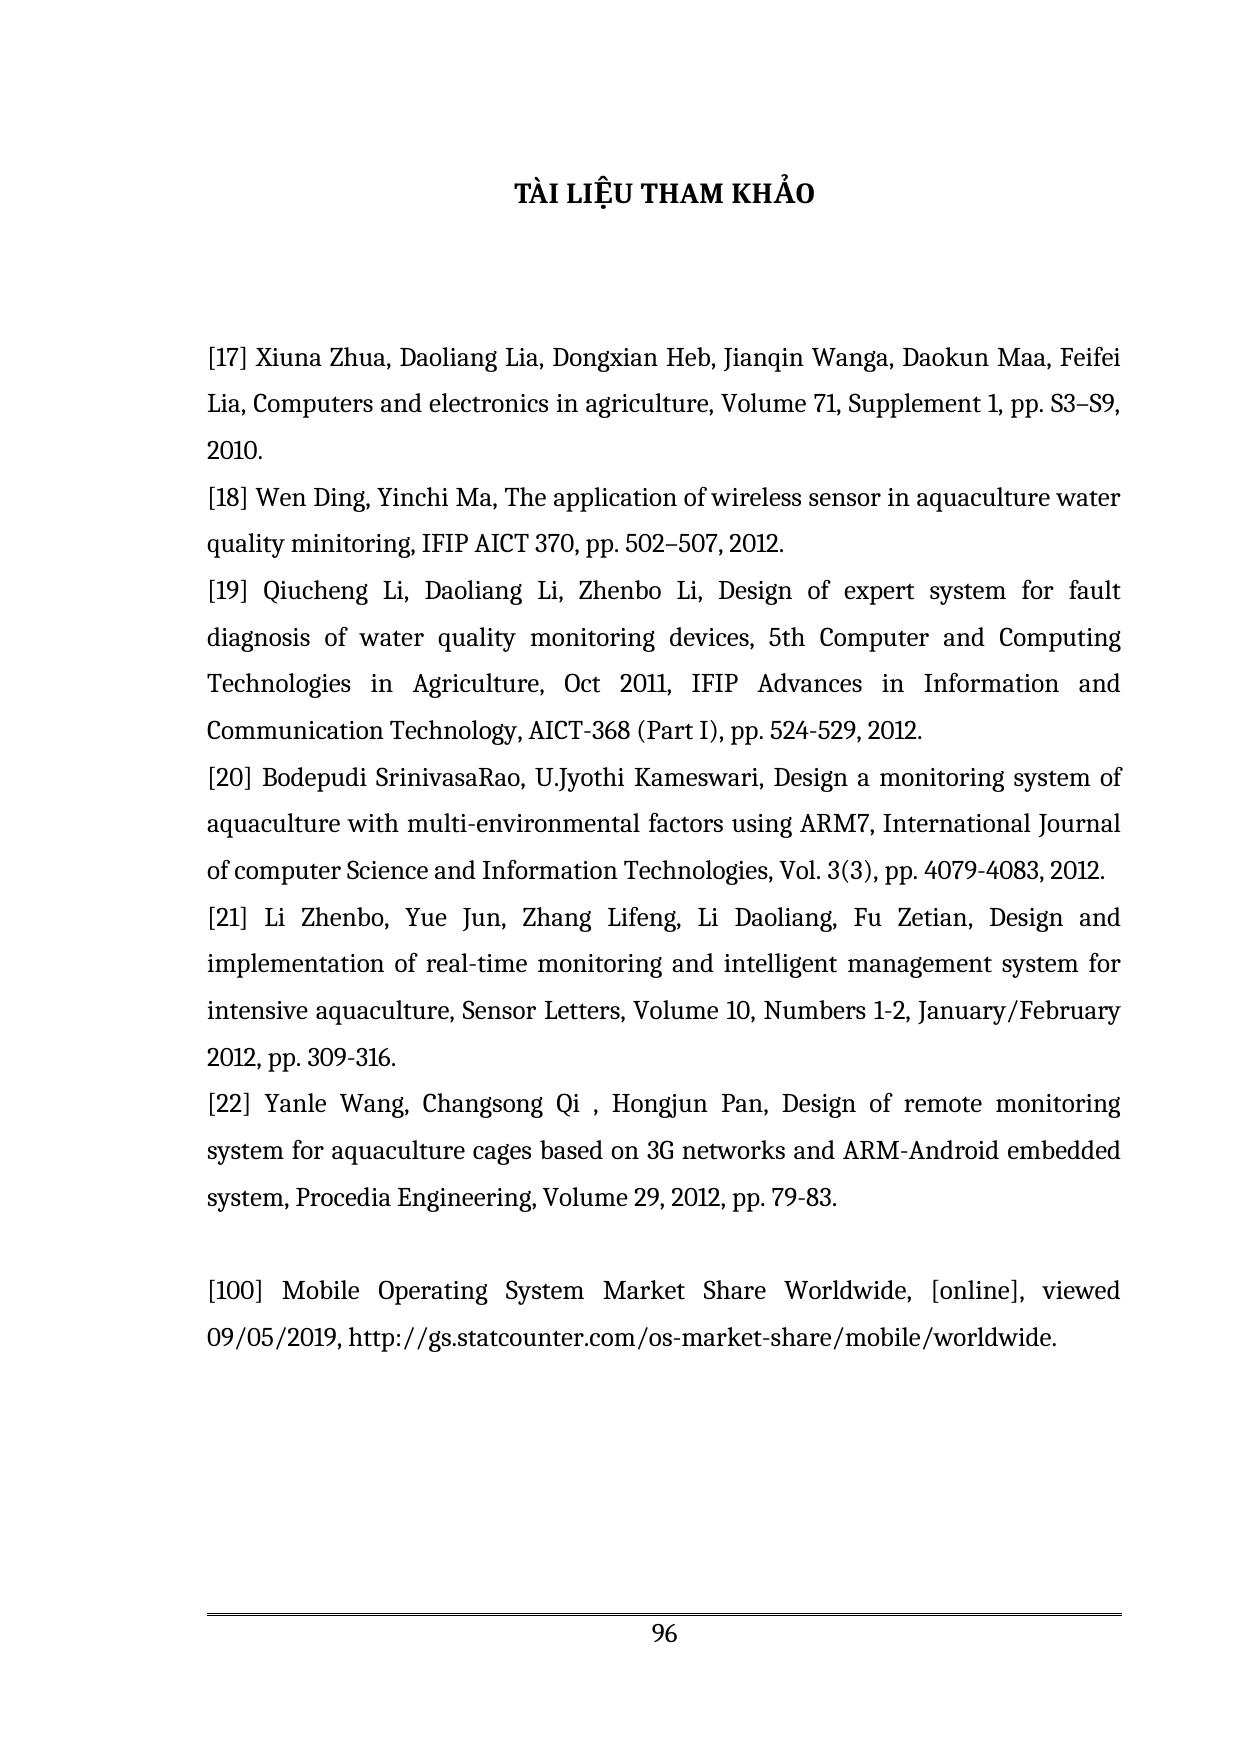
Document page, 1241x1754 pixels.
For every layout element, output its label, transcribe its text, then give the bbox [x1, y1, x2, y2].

text [18] Wen Ding, Yinchi Ma, The application of wireless sensor in aquaculture water quality minitoring, IFIP AICT 370, pp. 502–507, 2012. [207, 482, 1122, 559]
text [100] Mobile Operating System Market Share Worldwide, [online], viewed 09/05/2019, http://gs.statcounter.com/os-market-share/mobile/worldwide. [207, 1275, 1122, 1353]
title TÀI LIỆU THAM KHẢO [207, 177, 1122, 211]
text [21] Li Zhenbo, Yue Jun, Zhang Lifeng, Li Daoliang, Fu Zetian, Design and implementation of real-time monitoring and intelligent management system for intensive aquaculture, Sensor Letters, Volume 10, Numbers 1-2, January/February 2012, pp. 309-316. [207, 902, 1122, 1073]
text [19] Qiucheng Li, Daoliang Li, Zhenbo Li, Design of expert system for fault diagnosis of water quality monitoring devices, 5th Computer and Computing Technologies in Agriculture, Oct 2011, IFIP Advances in Information and Communication Technology, AICT-368 (Part I), pp. 524-529, 2012. [207, 575, 1122, 746]
text [22] Yanle Wang, Changsong Qi , Hongjun Pan, Design of remote monitoring system for aquaculture cages based on 3G networks and ARM-Android embedded system, Procedia Engineering, Volume 29, 2012, pp. 79-83. [207, 1088, 1122, 1213]
text [20] Bodepudi SrinivasaRao, U.Jyothi Kameswari, Design a monitoring system of aquaculture with multi-environmental factors using ARM7, International Journal of computer Science and Information Technologies, Vol. 3(3), pp. 4079-4083, 2012. [207, 762, 1122, 886]
text [17] Xiuna Zhua, Daoliang Lia, Dongxian Heb, Jianqin Wanga, Daokun Maa, Feifei Lia, Computers and electronics in agriculture, Volume 71, Supplement 1, pp. S3–S9, 2010. [207, 342, 1122, 466]
